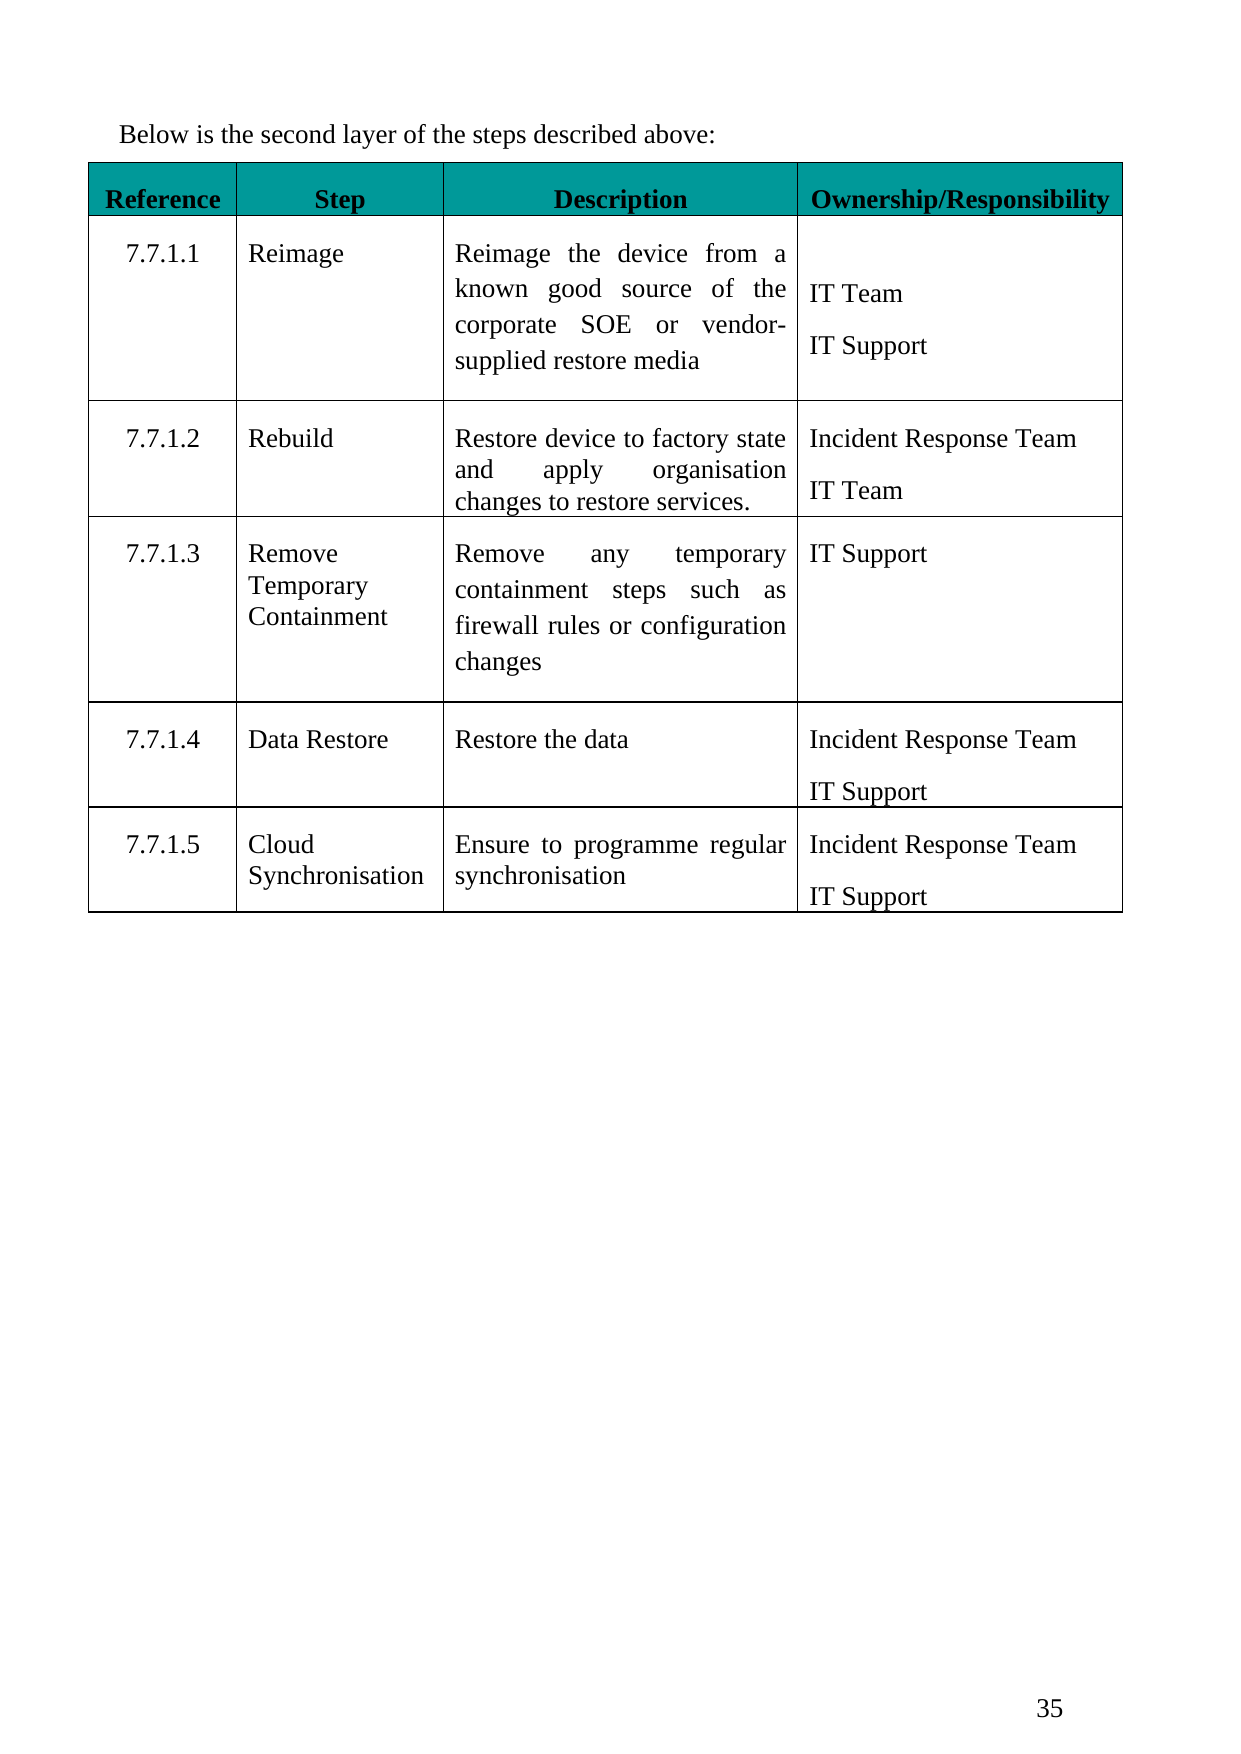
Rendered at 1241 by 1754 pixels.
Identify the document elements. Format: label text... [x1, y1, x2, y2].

table_cell Incident Response Team IT Team [798, 401, 1122, 516]
table_cell 7.7.1.3 [89, 517, 236, 701]
table_cell 7.7.1.5 [89, 808, 236, 911]
table_cell 7.7.1.1 [89, 216, 236, 400]
table_cell Remove any temporary containment steps such as firewall rules or configuration changes [444, 517, 797, 701]
table_cell Reimage [237, 216, 443, 400]
table_header Step [237, 163, 443, 215]
table_cell Incident Response Team IT Support [798, 703, 1122, 806]
table_cell IT Team IT Support [798, 216, 1122, 400]
table_cell Restore the data [444, 703, 797, 806]
table_cell Reimage the device from a known good source of the corporate SOE or vendor-supplied restore media [444, 216, 797, 400]
table_cell Cloud Synchronisation [237, 808, 443, 911]
table_header Ownership/Responsibility [798, 163, 1122, 215]
table_cell Data Restore [237, 703, 443, 806]
table_cell Ensure to programme regular synchronisation [444, 808, 797, 911]
table_cell Remove Temporary Containment [237, 517, 443, 701]
table_cell Rebuild [237, 401, 443, 516]
table_cell Incident Response Team IT Support [798, 808, 1122, 911]
table_cell Restore device to factory state and apply organisation changes to restore services. [444, 401, 797, 516]
text Below is the second layer of the steps described above: [118, 118, 1063, 149]
table_header Reference [89, 163, 236, 215]
table_header Description [444, 163, 797, 215]
table_cell IT Support [798, 517, 1122, 701]
table_cell 7.7.1.4 [89, 703, 236, 806]
table_cell 7.7.1.2 [89, 401, 236, 516]
